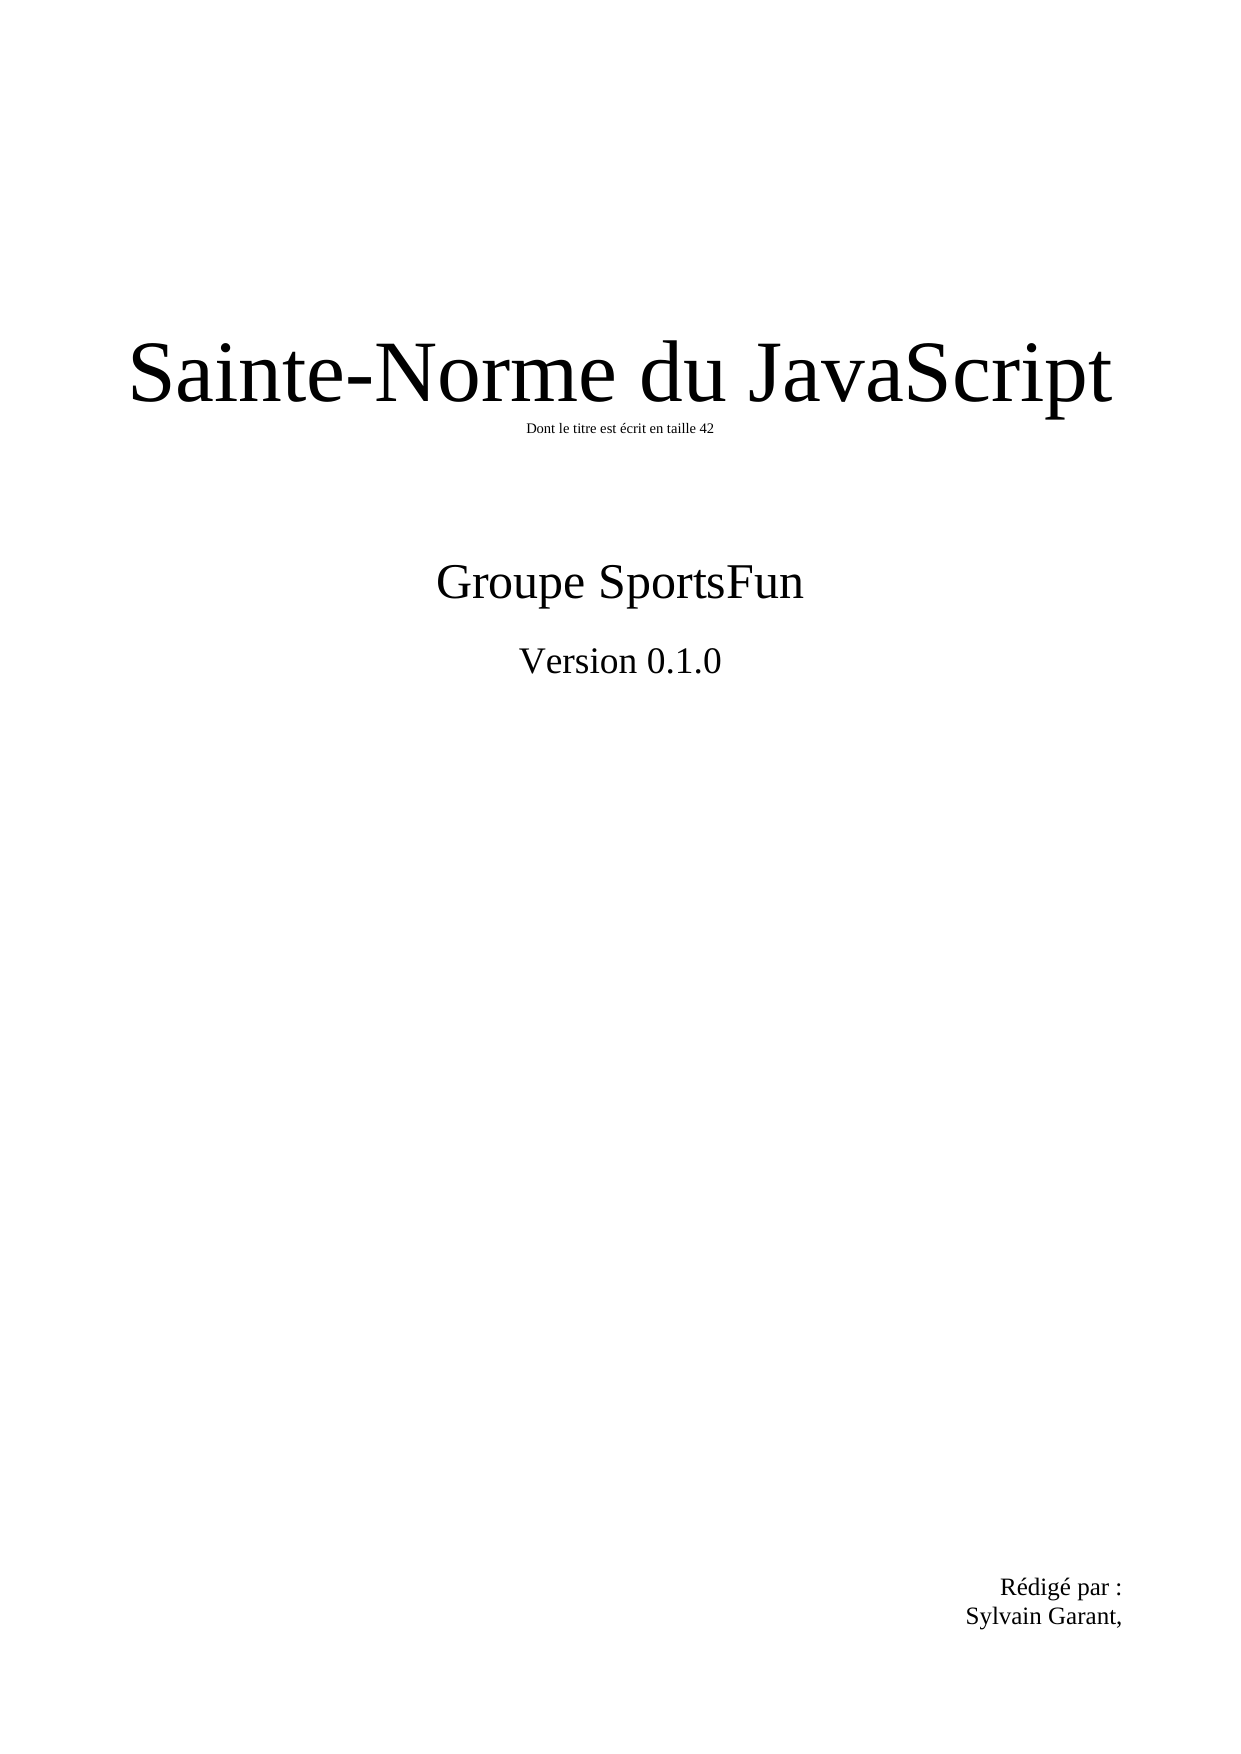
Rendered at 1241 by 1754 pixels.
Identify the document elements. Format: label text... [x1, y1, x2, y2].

text Rédigé par : [118, 1572, 1122, 1601]
text Sylvain Garant, [118, 1601, 1122, 1630]
text Sainte-Norme du JavaScript [118, 319, 1122, 420]
text Groupe SportsFun [118, 552, 1122, 609]
text Dont le titre est écrit en taille 42 [118, 420, 1122, 437]
text Version 0.1.0 [118, 638, 1122, 681]
